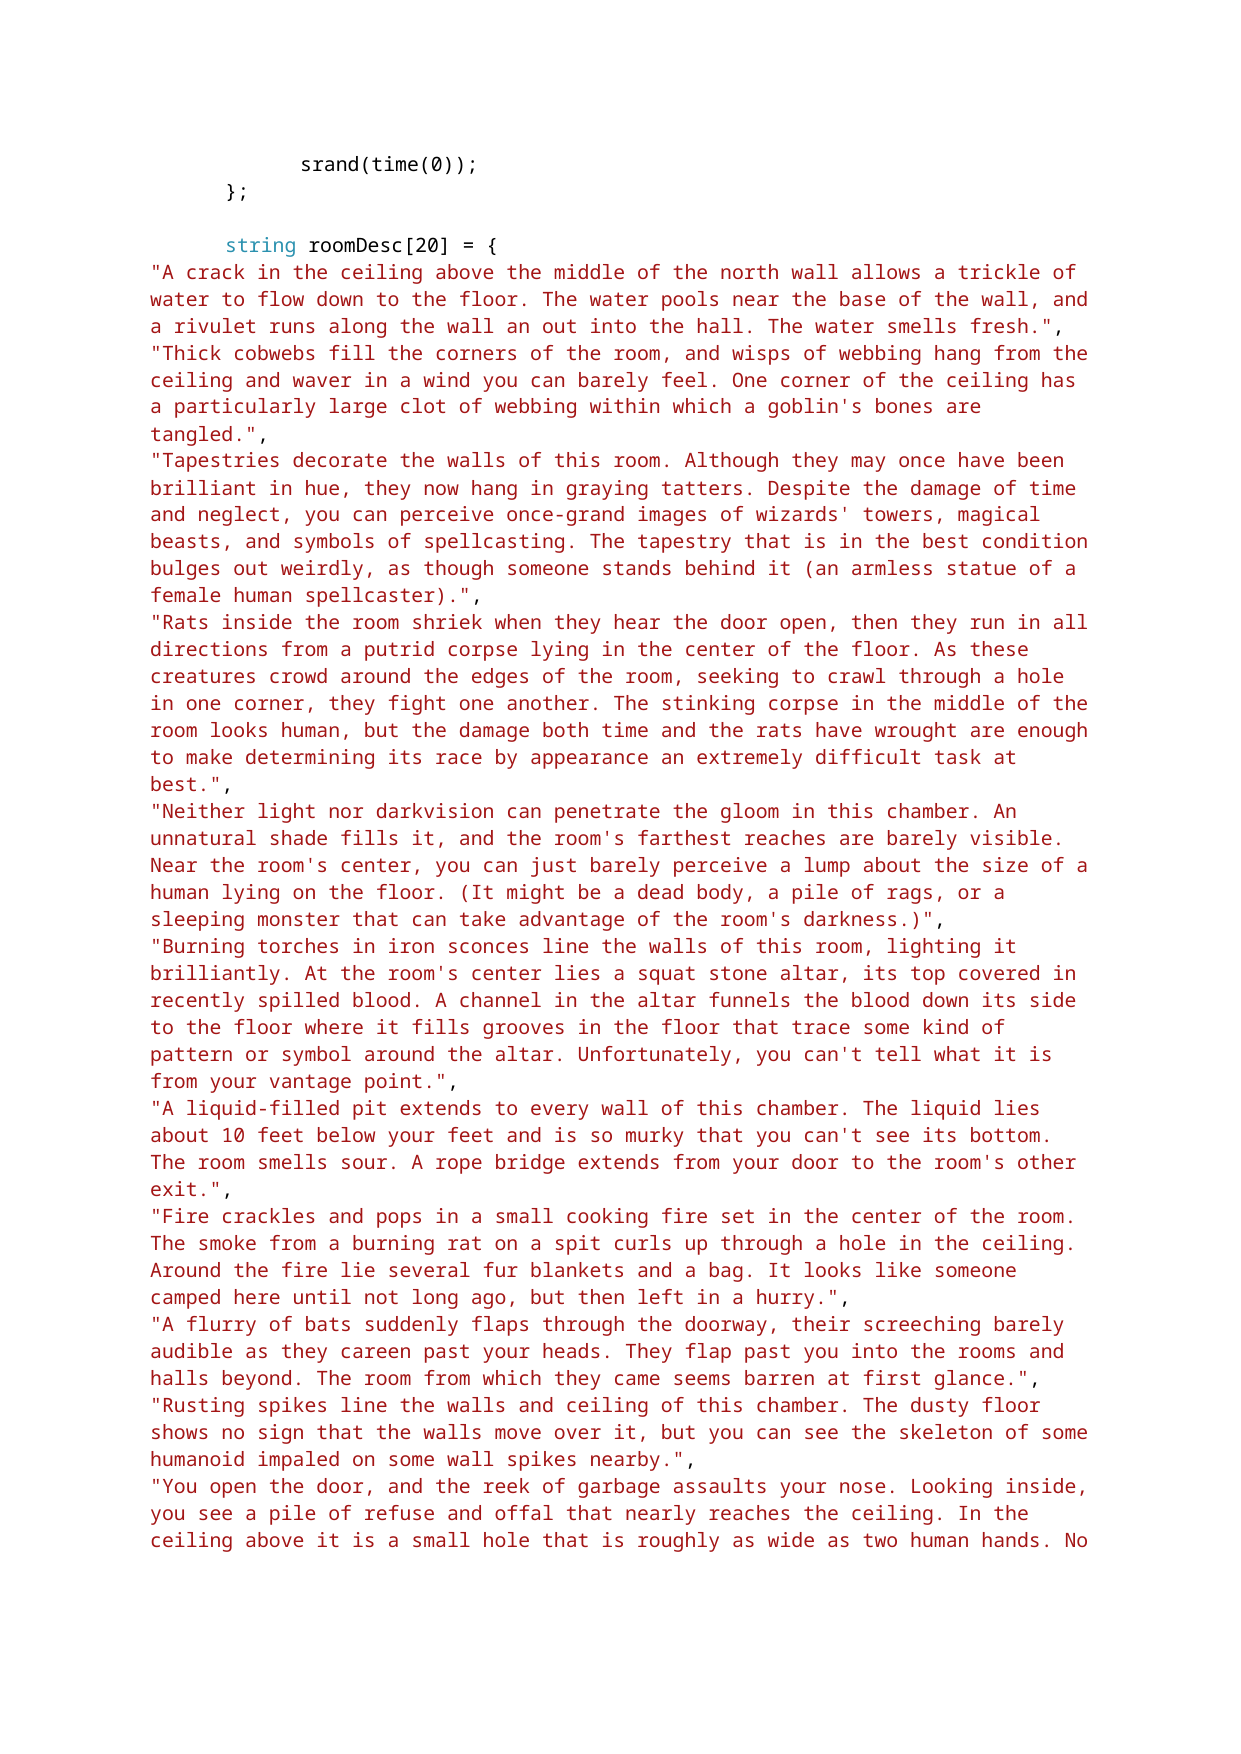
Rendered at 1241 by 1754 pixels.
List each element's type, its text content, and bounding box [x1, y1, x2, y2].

text srand(time(0)); [150, 150, 1090, 177]
text "Burning torches in iron sconces line the walls of this room, lighting it brilliantly. At the room's center lies a squat stone altar, its top covered in recently spilled blood. A channel in the altar funnels the blood down its side to the floor where it fills grooves in the floor that trace some kind of pattern or symbol around the altar. Unfortunately, you can't tell what it is from your vantage point.", [150, 932, 1090, 1094]
text "Thick cobwebs fill the corners of the room, and wisps of webbing hang from the ceiling and waver in a wind you can barely feel. One corner of the ceiling has a particularly large clot of webbing within which a goblin's bones are tangled.", [150, 339, 1090, 447]
text "A crack in the ceiling above the middle of the north wall allows a trickle of water to flow down to the floor. The water pools near the base of the wall, and a rivulet runs along the wall an out into the hall. The water smells fresh.", [150, 258, 1090, 339]
text "Neither light nor darkvision can penetrate the gloom in this chamber. An unnatural shade fills it, and the room's farthest reaches are barely visible. Near the room's center, you can just barely perceive a lump about the size of a human lying on the floor. (It might be a dead body, a pile of rags, or a sleeping monster that can take advantage of the room's darkness.)", [150, 797, 1090, 932]
text "Rusting spikes line the walls and ceiling of this chamber. The dusty floor shows no sign that the walls move over it, but you can see the skeleton of some humanoid impaled on some wall spikes nearby.", [150, 1391, 1090, 1472]
text "Tapestries decorate the walls of this room. Although they may once have been brilliant in hue, they now hang in graying tatters. Despite the damage of time and neglect, you can perceive once-grand images of wizards' towers, magical beasts, and symbols of spellcasting. The tapestry that is in the best condition bulges out weirdly, as though someone stands behind it (an armless statue of a female human spellcaster).", [150, 447, 1090, 609]
text "Fire crackles and pops in a small cooking fire set in the center of the room. The smoke from a burning rat on a spit curls up through a hole in the ceiling. Around the fire lie several fur blankets and a bag. It looks like someone camped here until not long ago, but then left in a hurry.", [150, 1202, 1090, 1310]
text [150, 1472, 1090, 1553]
text "Rats inside the room shriek when they hear the door open, then they run in all directions from a putrid corpse lying in the center of the floor. As these creatures crowd around the edges of the room, seeking to crawl through a hole in one corner, they fight one another. The stinking corpse in the middle of the room looks human, but the damage both time and the rats have wrought are enough to make determining its race by appearance an extremely difficult task at best.", [150, 609, 1090, 797]
text "A flurry of bats suddenly flaps through the doorway, their screeching barely audible as they careen past your heads. They flap past you into the rooms and halls beyond. The room from which they came seems barren at first glance.", [150, 1310, 1090, 1391]
text "A liquid-filled pit extends to every wall of this chamber. The liquid lies about 10 feet below your feet and is so murky that you can't see its bottom. The room smells sour. A rope bridge extends from your door to the room's other exit.", [150, 1094, 1090, 1202]
text string roomDesc[20] = { [150, 231, 1090, 258]
text }; [150, 177, 1090, 204]
